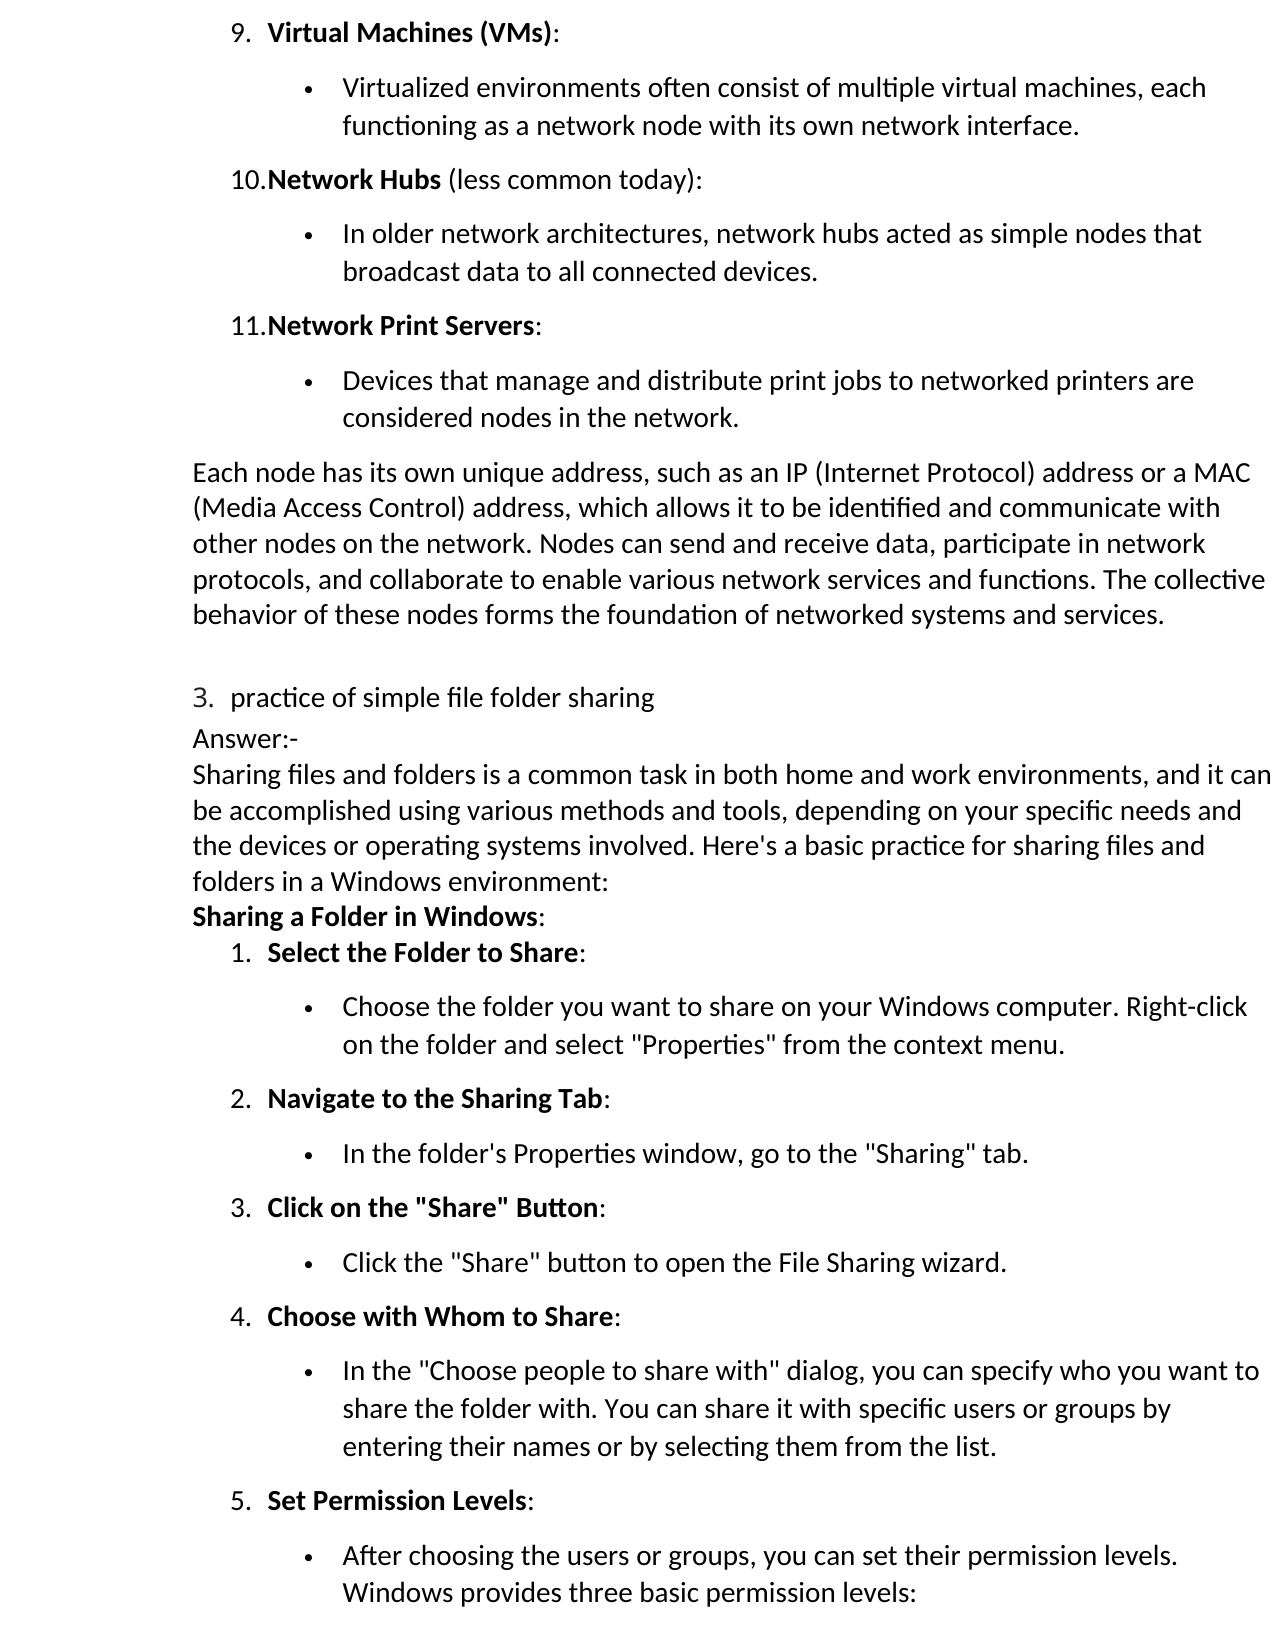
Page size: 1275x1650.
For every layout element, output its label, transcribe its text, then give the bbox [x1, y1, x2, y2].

list Choose the folder you want to share on your Windows computer. Right-click on the folder and select "Properties" from the context menu. [305, 988, 1275, 1062]
list Virtualized environments often consist of multiple virtual machines, each functioning as a network node with its own network interface. [305, 69, 1275, 142]
list Set Permission Levels: [230, 1482, 1275, 1518]
list Select the Folder to Share: [230, 934, 1275, 970]
text Sharing a Folder in Windows: [192, 898, 1275, 934]
list Navigate to the Sharing Tab: [230, 1081, 1275, 1116]
list Network Hubs (less common today): [230, 161, 1275, 197]
list In the folder's Properties window, go to the "Sharing" tab. [305, 1135, 1275, 1171]
text Answer:- [192, 720, 1275, 756]
list After choosing the users or groups, you can set their permission levels. Windows provides three basic permission levels: [305, 1537, 1275, 1610]
list Network Print Servers: [230, 307, 1275, 343]
list In older network architectures, network hubs acted as simple nodes that broadcast data to all connected devices. [305, 215, 1275, 289]
list Choose with Whom to Share: [230, 1298, 1275, 1334]
list Virtual Machines (VMs): [230, 14, 1275, 50]
text Each node has its own unique address, such as an IP (Internet Protocol) address or a MAC (Media Access Control) address, which allows it to be identified and communicate with other nodes on the network. Nodes can send and receive data, participate in network protocols, and collaborate to enable various network services and functions. The collective behavior of these nodes forms the foundation of networked systems and services. [192, 454, 1275, 632]
text Sharing files and folders is a common task in both home and work environments, and it can be accomplished using various methods and tools, depending on your specific needs and the devices or operating systems involved. Here's a basic practice for sharing files and folders in a Windows environment: [192, 756, 1275, 898]
list practice of simple file folder sharing [192, 678, 1275, 715]
list In the "Choose people to share with" dialog, you can specify who you want to share the folder with. You can share it with specific users or groups by entering their names or by selecting them from the list. [305, 1352, 1275, 1463]
list Devices that manage and distribute print jobs to networked printers are considered nodes in the network. [305, 362, 1275, 435]
list Click the "Share" button to open the File Sharing wizard. [305, 1244, 1275, 1279]
list Click on the "Share" Button: [230, 1189, 1275, 1225]
